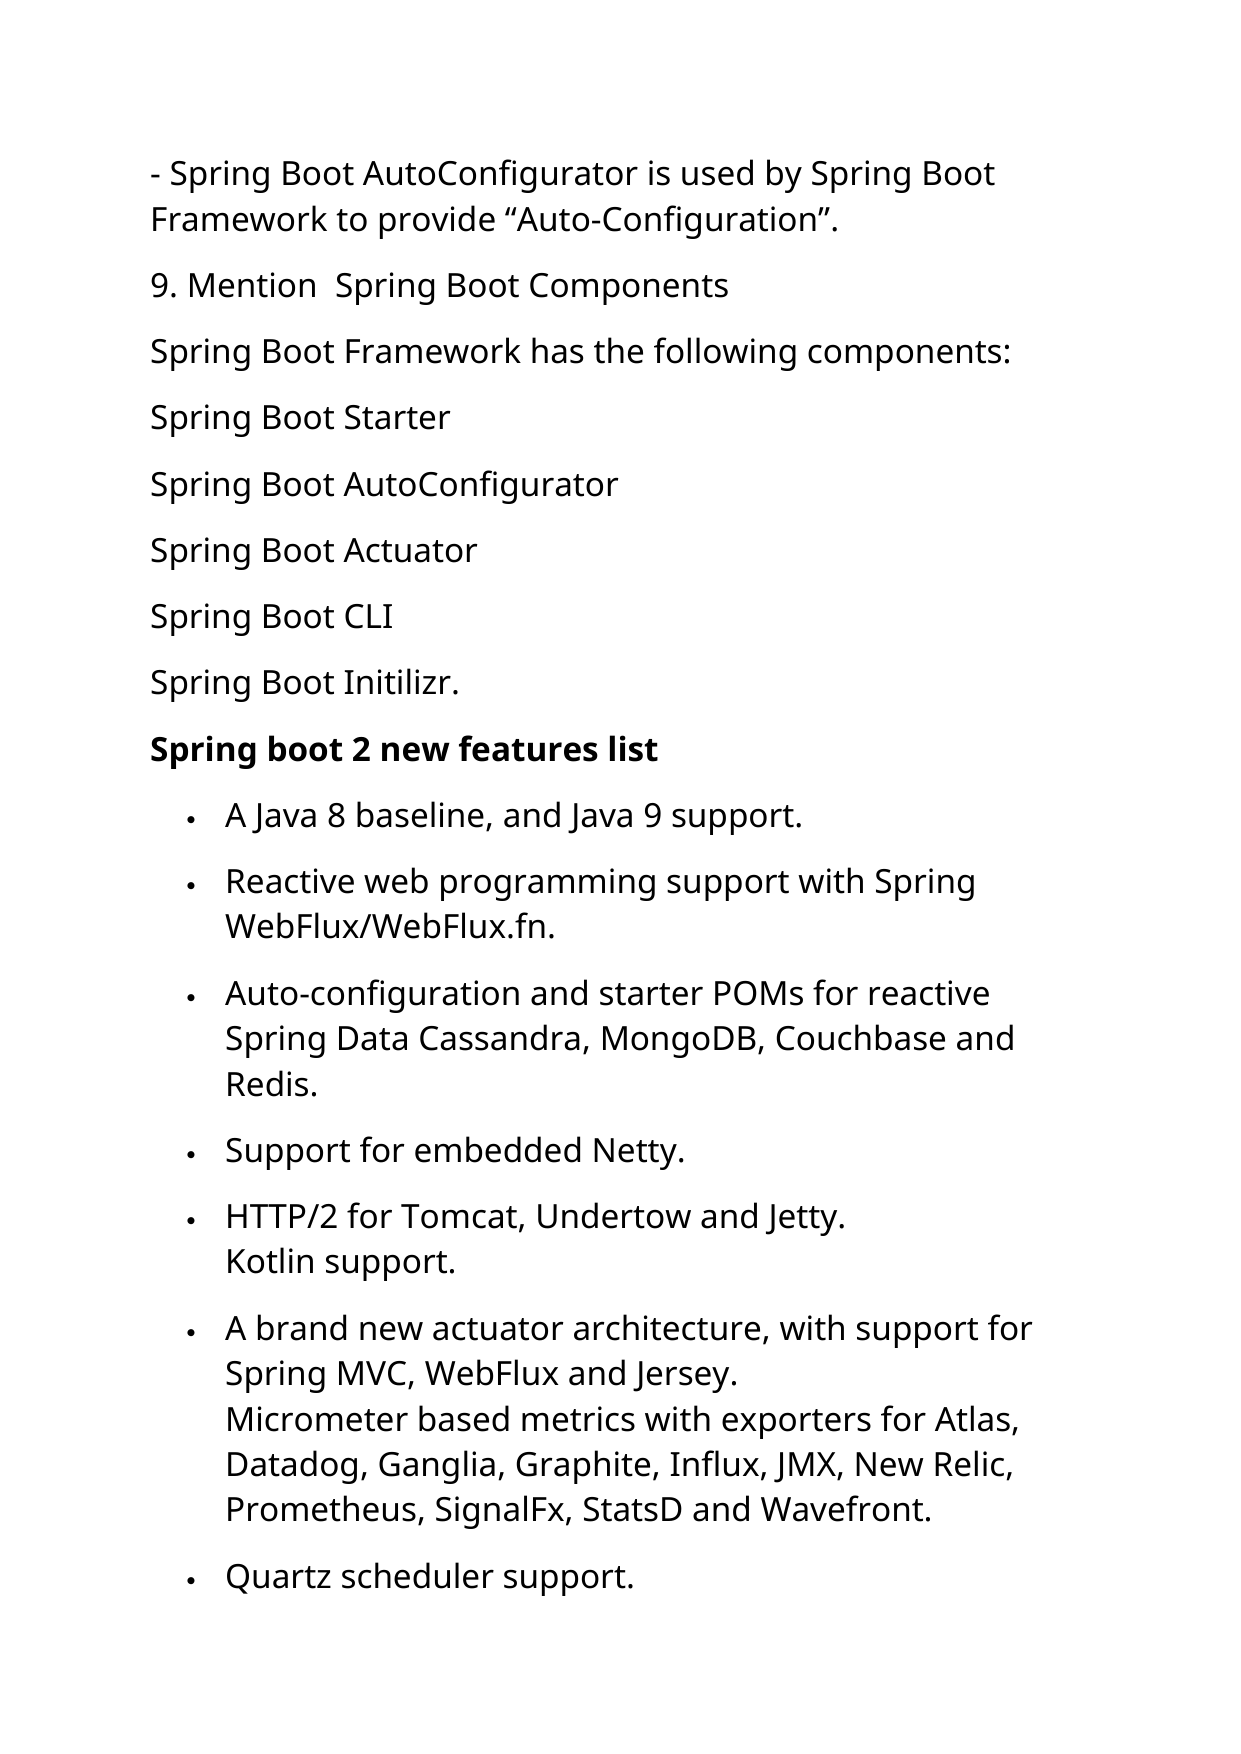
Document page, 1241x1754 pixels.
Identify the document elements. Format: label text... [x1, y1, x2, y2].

list A Java 8 baseline, and Java 9 support. [187, 792, 1090, 837]
list A brand new actuator architecture, with support for Spring MVC, WebFlux and Jersey. Micrometer based metrics with exporters for Atlas, Datadog, Ganglia, Graphite, Influx, JMX, New Relic, Prometheus, SignalFx, StatsD and Wavefront. [187, 1304, 1090, 1532]
text Spring Boot AutoConfigurator [150, 460, 1090, 506]
list Auto-configuration and starter POMs for reactive Spring Data Cassandra, MongoDB, Couchbase and Redis. [187, 969, 1090, 1106]
list Reactive web programming support with Spring WebFlux/WebFlux.fn. [187, 858, 1090, 949]
text Spring Boot CLI [150, 593, 1090, 638]
list HTTP/2 for Tomcat, Undertow and Jetty. Kotlin support. [187, 1193, 1090, 1284]
list Support for embedded Netty. [187, 1127, 1090, 1172]
text Spring boot 2 new features list [150, 725, 1090, 771]
text Spring Boot Starter [150, 394, 1090, 439]
text Spring Boot Framework has the following components: [150, 328, 1090, 373]
text - Spring Boot AutoConfigurator is used by Spring Boot Framework to provide “Auto-Configuration”. [150, 150, 1090, 241]
list Quartz scheduler support. [187, 1552, 1090, 1598]
text 9. Mention Spring Boot Components [150, 262, 1090, 307]
text Spring Boot Initilizr. [150, 659, 1090, 704]
text Spring Boot Actuator [150, 527, 1090, 572]
